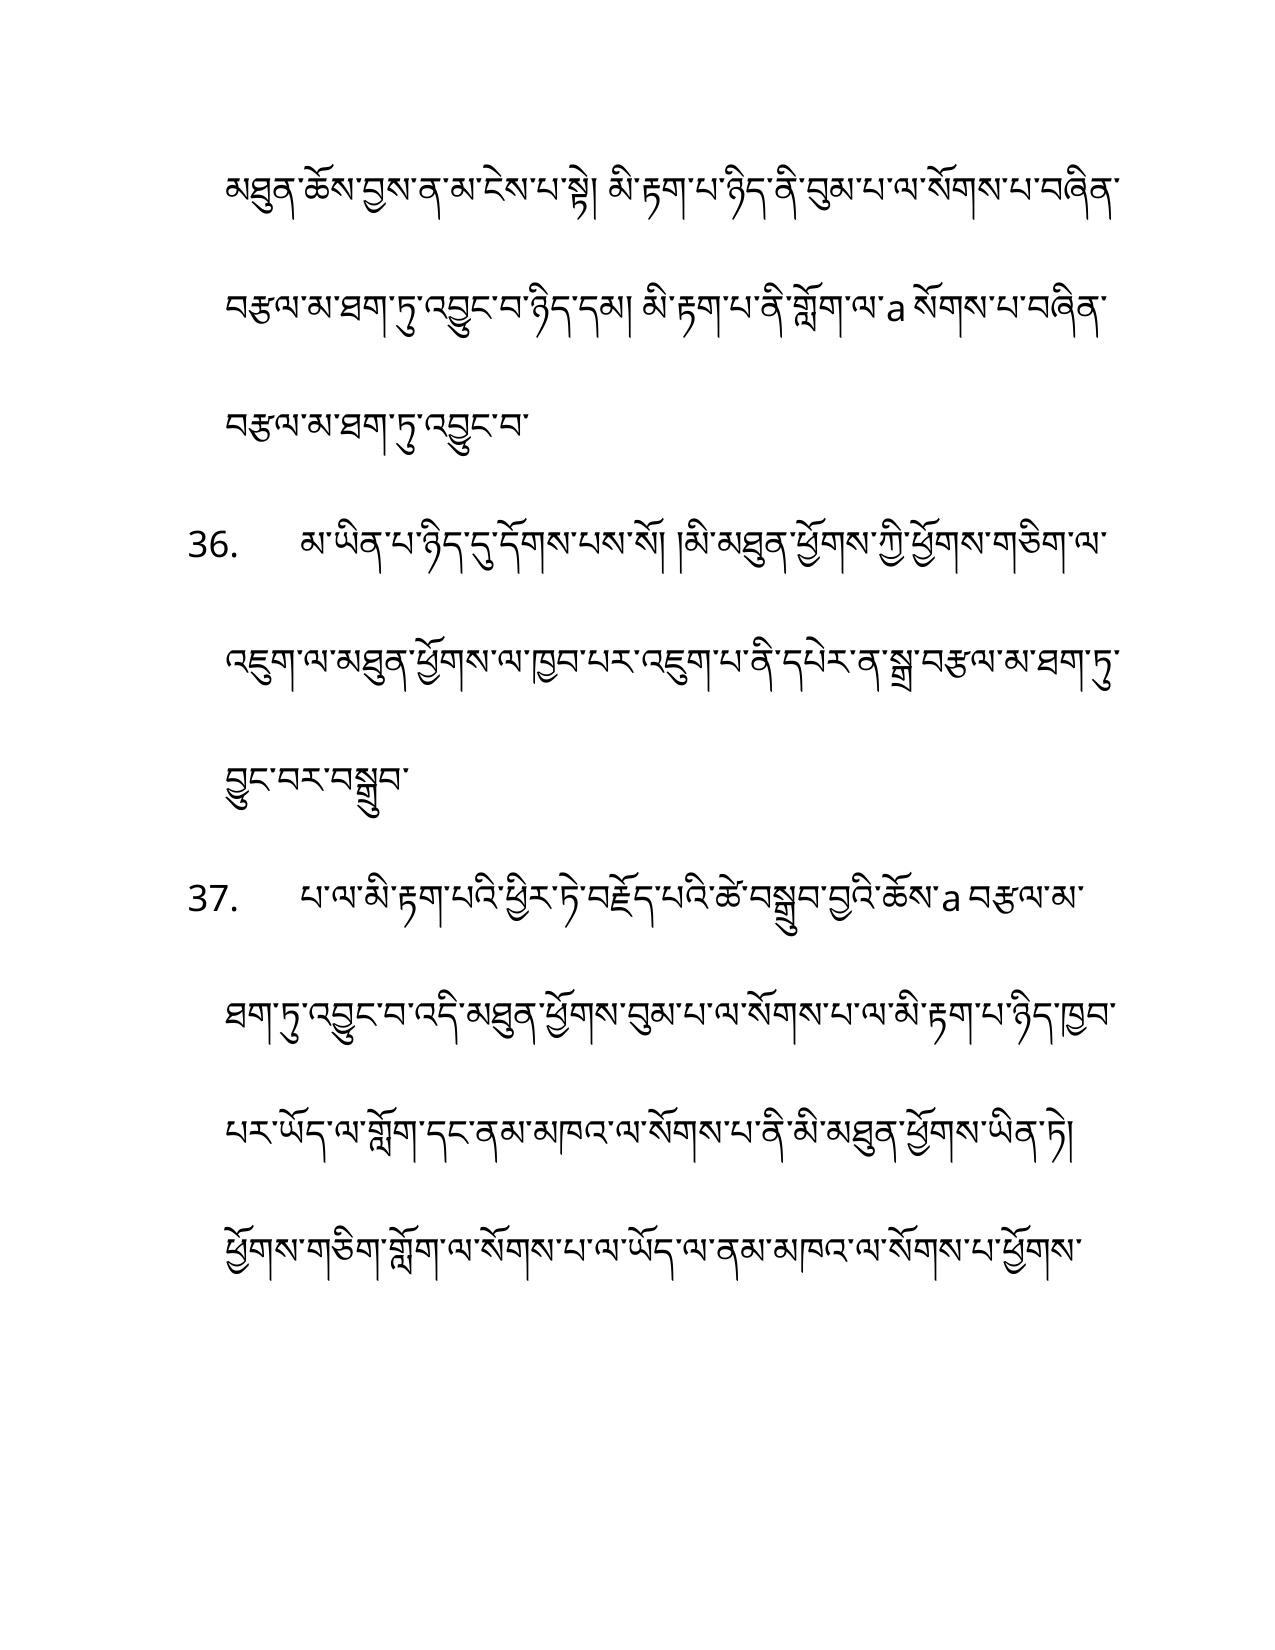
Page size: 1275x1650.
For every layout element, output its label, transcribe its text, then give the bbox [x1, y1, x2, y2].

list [187, 150, 1125, 488]
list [187, 857, 1125, 1314]
list མ་ཡིན་པ་ཉིད་དུ་དོགས་པས་སོ། །མི་མཐུན་ཕྱོགས་ཀྱི་ཕྱོགས་གཅིག་ལ་འཇུག་ལ་མཐུན་ཕྱོགས་ལ་ཁྱབ་པར་འཇུག་པ་ནི་དཔེར་ན་སྒྲ་བརྩལ་མ་ཐག་ཏུ་བྱུང་བར་བསྒྲུབ་ [187, 504, 1125, 842]
